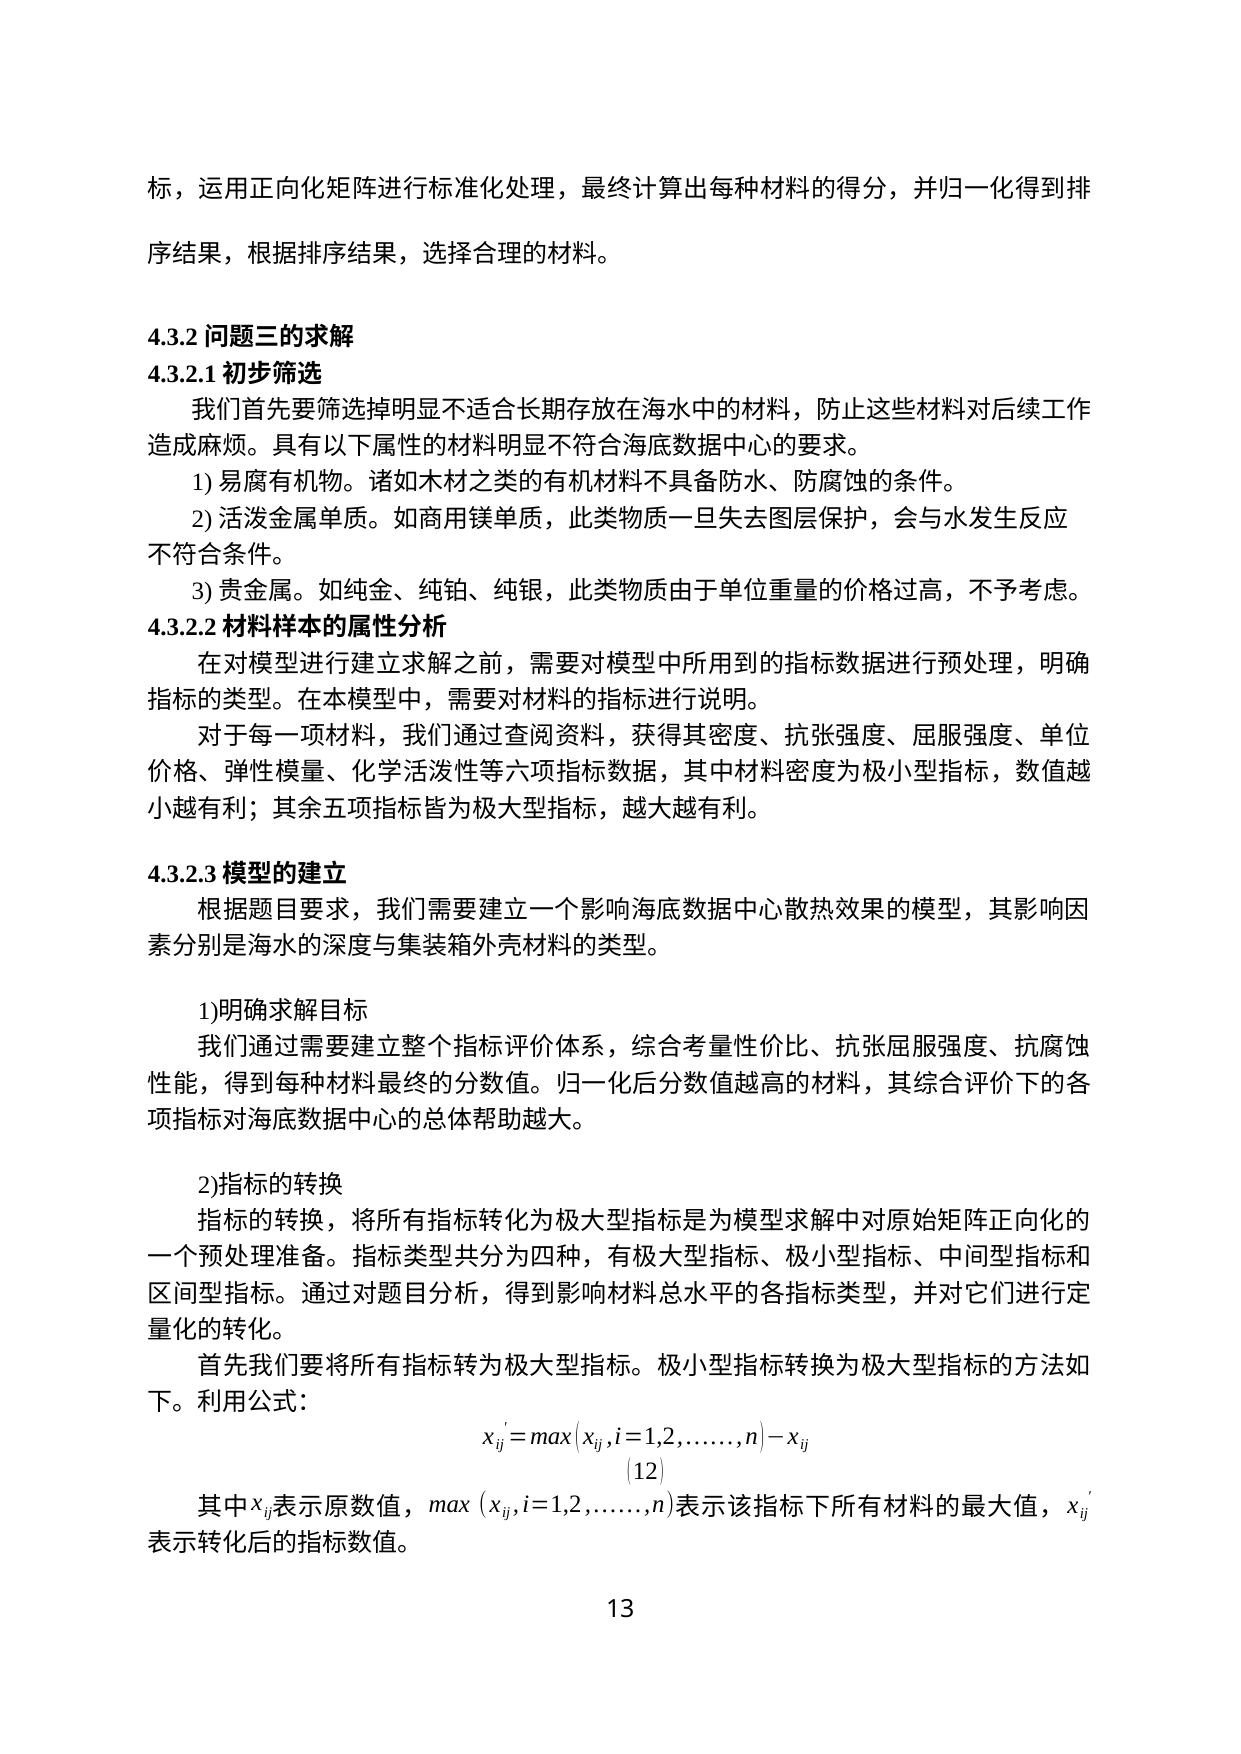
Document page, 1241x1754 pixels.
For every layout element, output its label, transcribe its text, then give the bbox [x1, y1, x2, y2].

text 根据题目要求，我们需要建立一个影响海底数据中心散热效果的模型，其影响因素分别是海水的深度与集装箱外壳材料的类型。 [148, 889, 1092, 962]
text 首先我们要将所有指标转为极大型指标。极小型指标转换为极大型指标的方法如下。利用公式： [148, 1346, 1092, 1418]
text 4.3.2.1 初步筛选 [148, 353, 1092, 389]
text 指标的转换，将所有指标转化为极大型指标是为模型求解中对原始矩阵正向化的一个预处理准备。指标类型共分为四种，有极大型指标、极小型指标、中间型指标和区间型指标。通过对题目分析，得到影响材料总水平的各指标类型，并对它们进行定量化的转化。 [148, 1201, 1092, 1346]
text 2) 活泼金属单质。如商用镁单质，此类物质一旦失去图层保护，会与水发生反应不符合条件。 [148, 498, 1092, 571]
text 对于每一项材料，我们通过查阅资料，获得其密度、抗张强度、屈服强度、单位价格、弹性模量、化学活泼性等六项指标数据，其中材料密度为极小型指标，数值越小越有利；其余五项指标皆为极大型指标，越大越有利。 [148, 716, 1092, 824]
text 其中表示原数值，表示该指标下所有材料的最大值，表示转化后的指标数值。 [148, 1487, 1092, 1559]
text 我们通过需要建立整个指标评价体系，综合考量性价比、抗张屈服强度、抗腐蚀性能，得到每种材料最终的分数值。归一化后分数值越高的材料，其综合评价下的各项指标对海底数据中心的总体帮助越大。 [148, 1027, 1092, 1136]
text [148, 154, 1092, 284]
text 在对模型进行建立求解之前，需要对模型中所用到的指标数据进行预处理，明确指标的类型。在本模型中，需要对材料的指标进行说明。 [148, 643, 1092, 716]
text 4.3.2.2 材料样本的属性分析 [148, 607, 1092, 643]
text 1) 易腐有机物。诸如木材之类的有机材料不具备防水、防腐蚀的条件。 [148, 462, 1092, 498]
text 3) 贵金属。如纯金、纯铂、纯银，此类物质由于单位重量的价格过高，不予考虑。 [148, 571, 1092, 607]
text 4.3.2.3 模型的建立 [148, 853, 1092, 889]
text 4.3.2 问题三的求解 [148, 317, 1092, 353]
text 1)明确求解目标 [148, 991, 1092, 1027]
text 2)指标的转换 [148, 1164, 1092, 1201]
text 我们首先要筛选掉明显不适合长期存放在海水中的材料，防止这些材料对后续工作造成麻烦。具有以下属性的材料明显不符合海底数据中心的要求。 [148, 389, 1092, 462]
